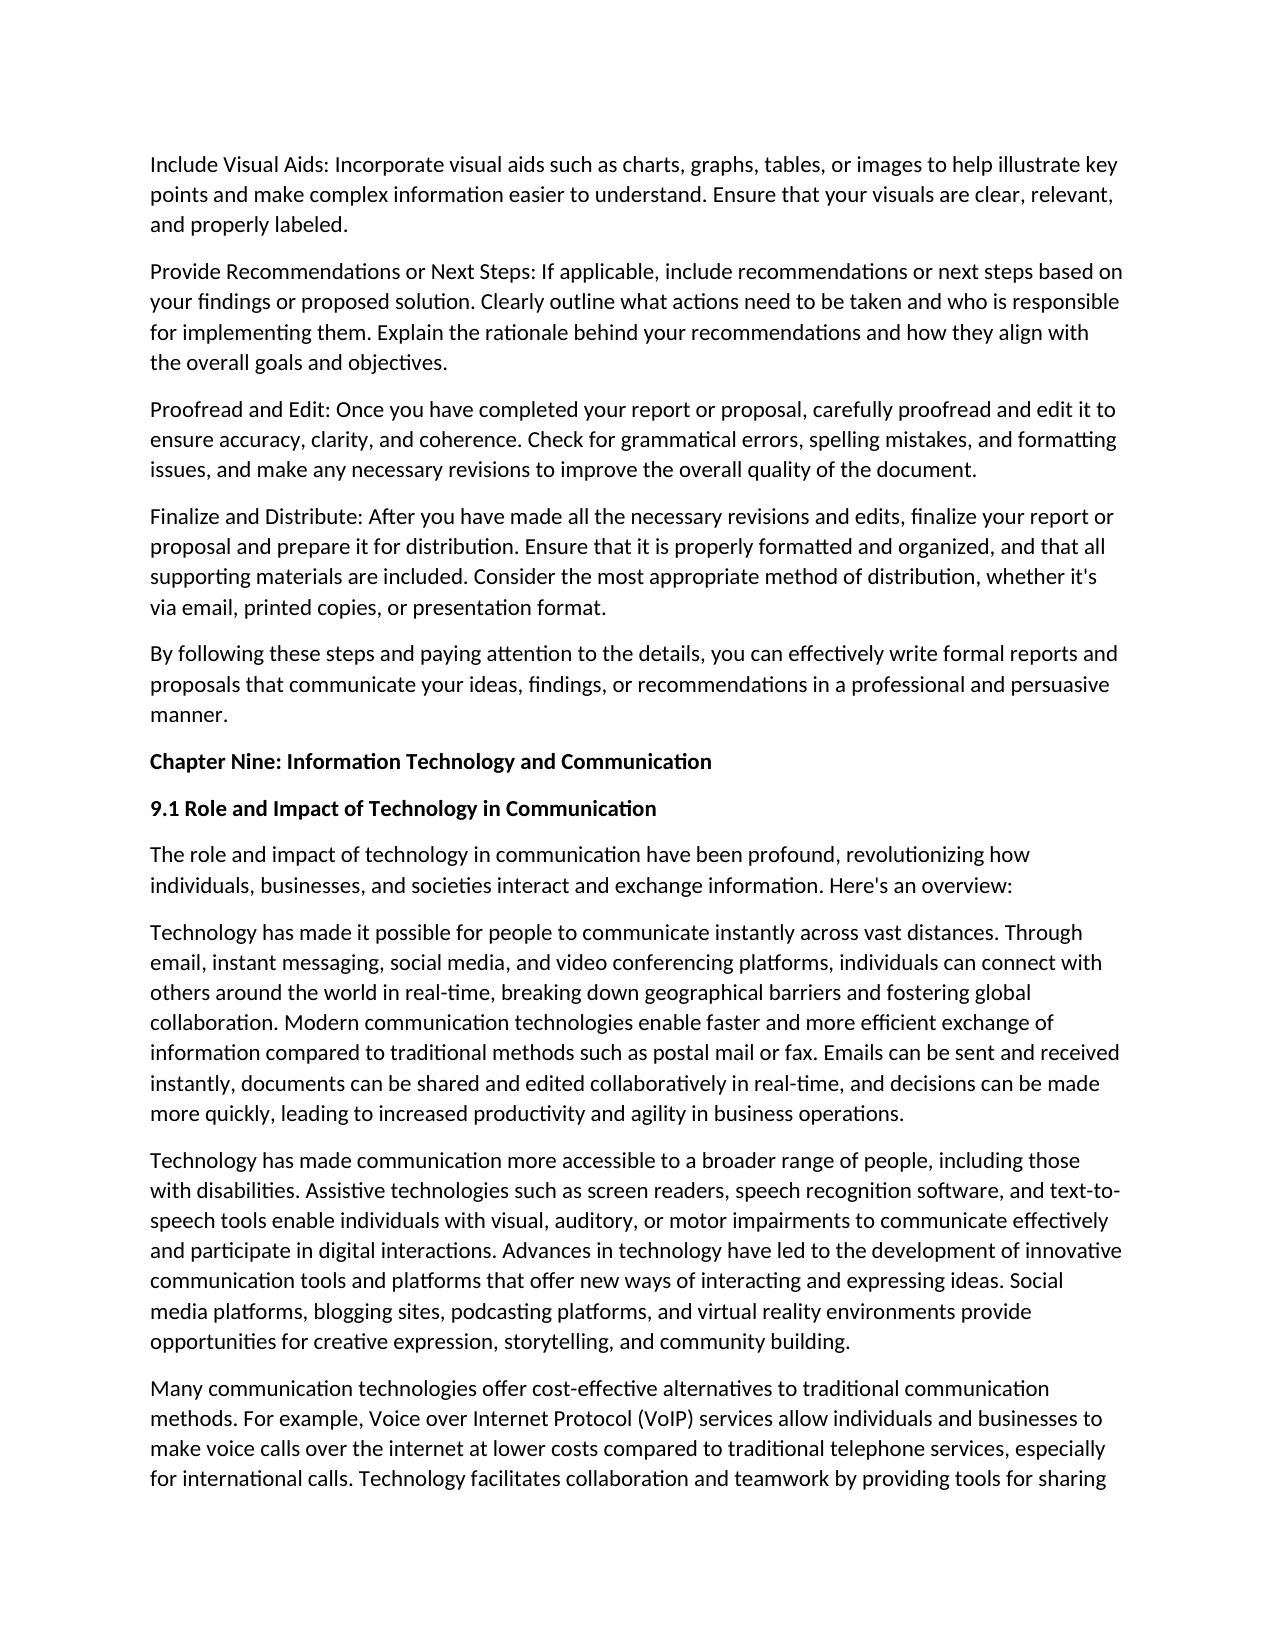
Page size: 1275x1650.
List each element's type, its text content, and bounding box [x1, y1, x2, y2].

text Technology has made communication more accessible to a broader range of people, including those with disabilities. Assistive technologies such as screen readers, speech recognition software, and text-to-speech tools enable individuals with visual, auditory, or motor impairments to communicate effectively and participate in digital interactions. Advances in technology have led to the development of innovative communication tools and platforms that offer new ways of interacting and expressing ideas. Social media platforms, blogging sites, podcasting platforms, and virtual reality environments provide opportunities for creative expression, storytelling, and community building. [150, 1146, 1125, 1355]
text Technology has made it possible for people to communicate instantly across vast distances. Through email, instant messaging, social media, and video conferencing platforms, individuals can connect with others around the world in real-time, breaking down geographical barriers and fostering global collaboration. Modern communication technologies enable faster and more efficient exchange of information compared to traditional methods such as postal mail or fax. Emails can be sent and received instantly, documents can be shared and edited collaboratively in real-time, and decisions can be made more quickly, leading to increased productivity and agility in business operations. [150, 918, 1125, 1127]
text Chapter Nine: Information Technology and Communication [150, 747, 1125, 775]
text The role and impact of technology in communication have been profound, revolutionizing how individuals, businesses, and societies interact and exchange information. Here's an overview: [150, 841, 1125, 899]
text Finalize and Distribute: After you have made all the necessary revisions and edits, finalize your report or proposal and prepare it for distribution. Ensure that it is properly formatted and organized, and that all supporting materials are included. Consider the most appropriate method of distribution, whether it's via email, printed copies, or presentation format. [150, 502, 1125, 621]
text Proofread and Edit: Once you have completed your report or proposal, carefully proofread and edit it to ensure accuracy, clarity, and coherence. Check for grammatical errors, spelling mistakes, and formatting issues, and make any necessary revisions to improve the overall quality of the document. [150, 395, 1125, 483]
text By following these steps and paying attention to the details, you can effectively write formal reports and proposals that communicate your ideas, findings, or recommendations in a professional and persuasive manner. [150, 639, 1125, 728]
text Provide Recommendations or Next Steps: If applicable, include recommendations or next steps based on your findings or proposed solution. Clearly outline what actions need to be taken and who is responsible for implementing them. Explain the rationale behind your recommendations and how they align with the overall goals and objectives. [150, 257, 1125, 376]
text 9.1 Role and Impact of Technology in Communication [150, 794, 1125, 822]
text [150, 1374, 1125, 1493]
text Include Visual Aids: Incorporate visual aids such as charts, graphs, tables, or images to help illustrate key points and make complex information easier to understand. Ensure that your visuals are clear, relevant, and properly labeled. [150, 150, 1125, 238]
